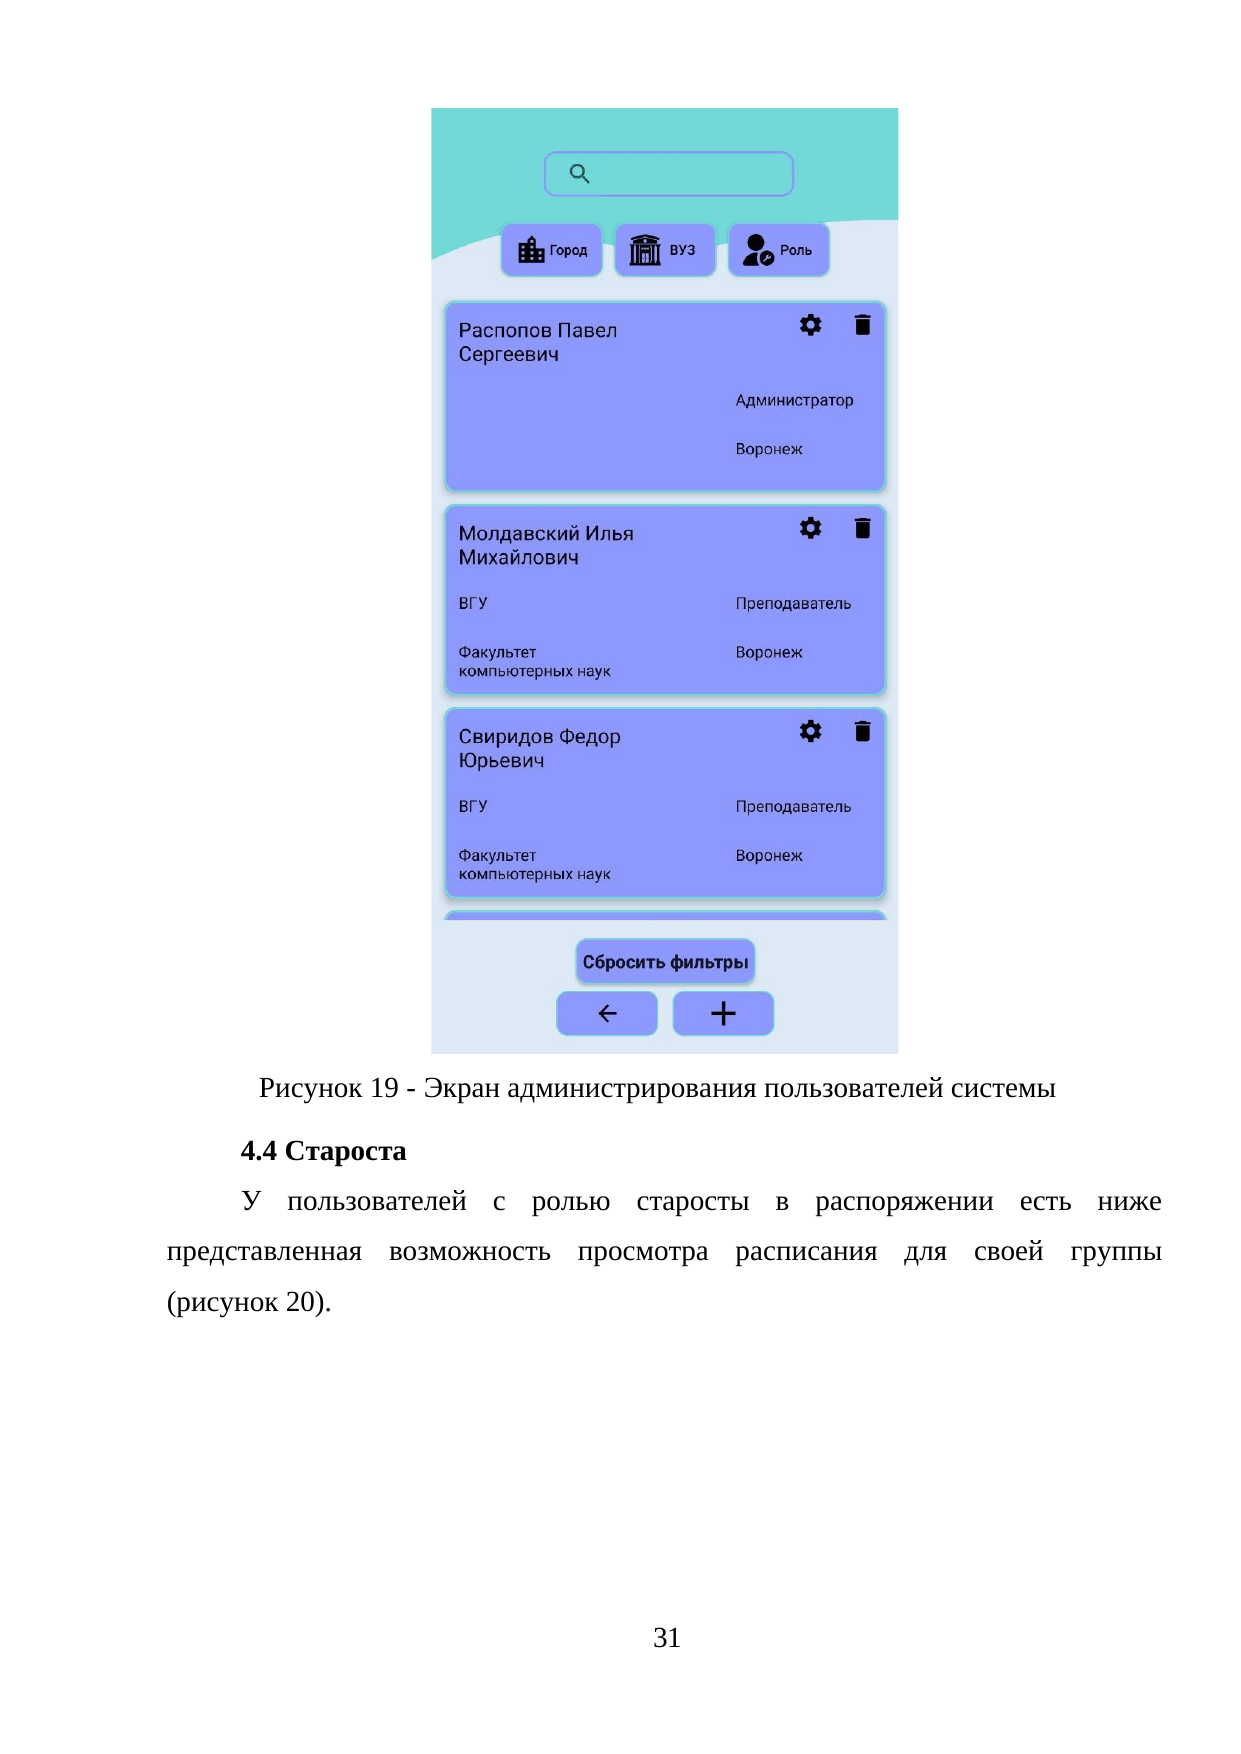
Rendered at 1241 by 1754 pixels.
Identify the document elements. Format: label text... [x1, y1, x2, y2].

subtitle Староста [241, 1133, 1163, 1166]
list Экран администрирования пользователей системы [152, 1070, 1163, 1103]
picture [431, 108, 899, 1054]
text У пользователей с ролью старосты в распоряжении есть ниже представленная возможность просмотра расписания для своей группы (рисунок 20). [167, 1183, 1163, 1317]
